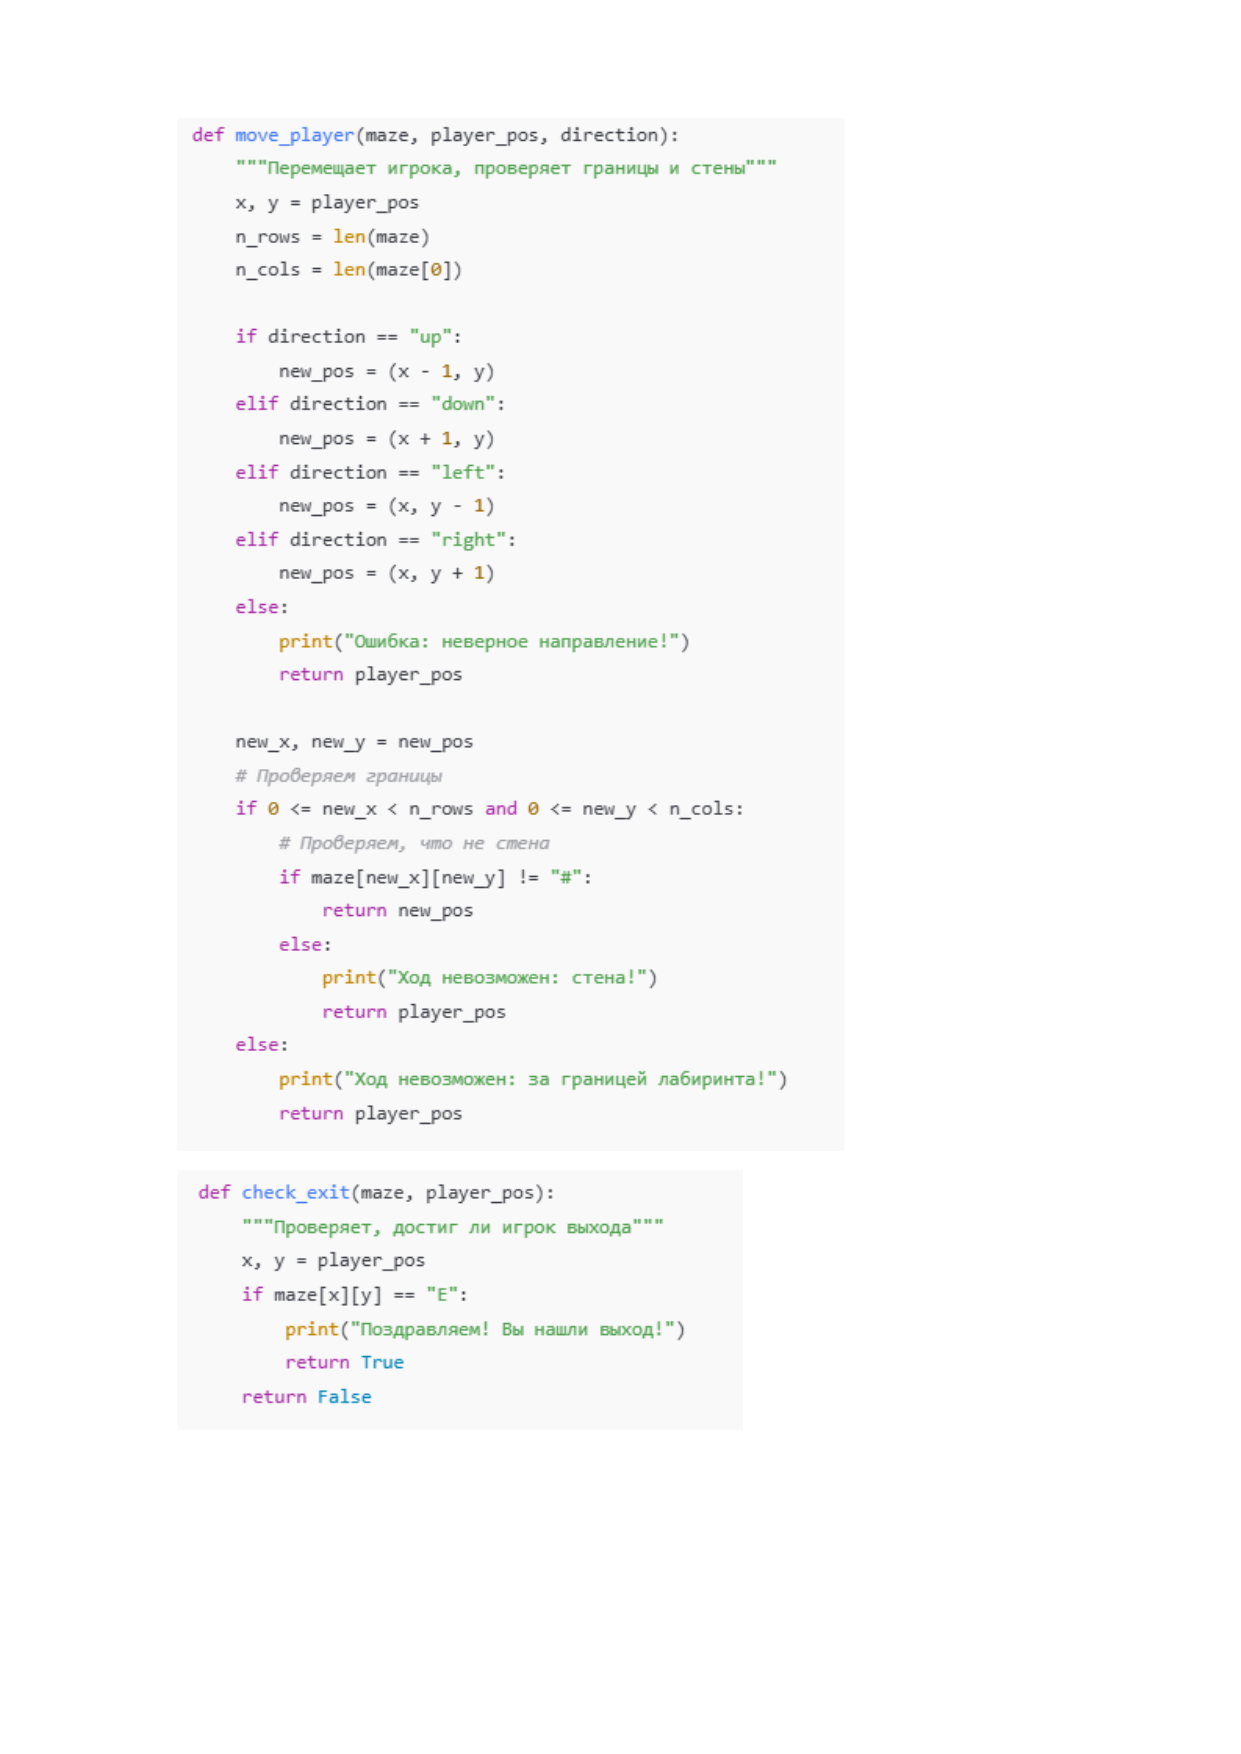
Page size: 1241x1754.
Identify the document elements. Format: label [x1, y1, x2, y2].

picture [177, 118, 845, 1151]
picture [177, 1170, 743, 1430]
